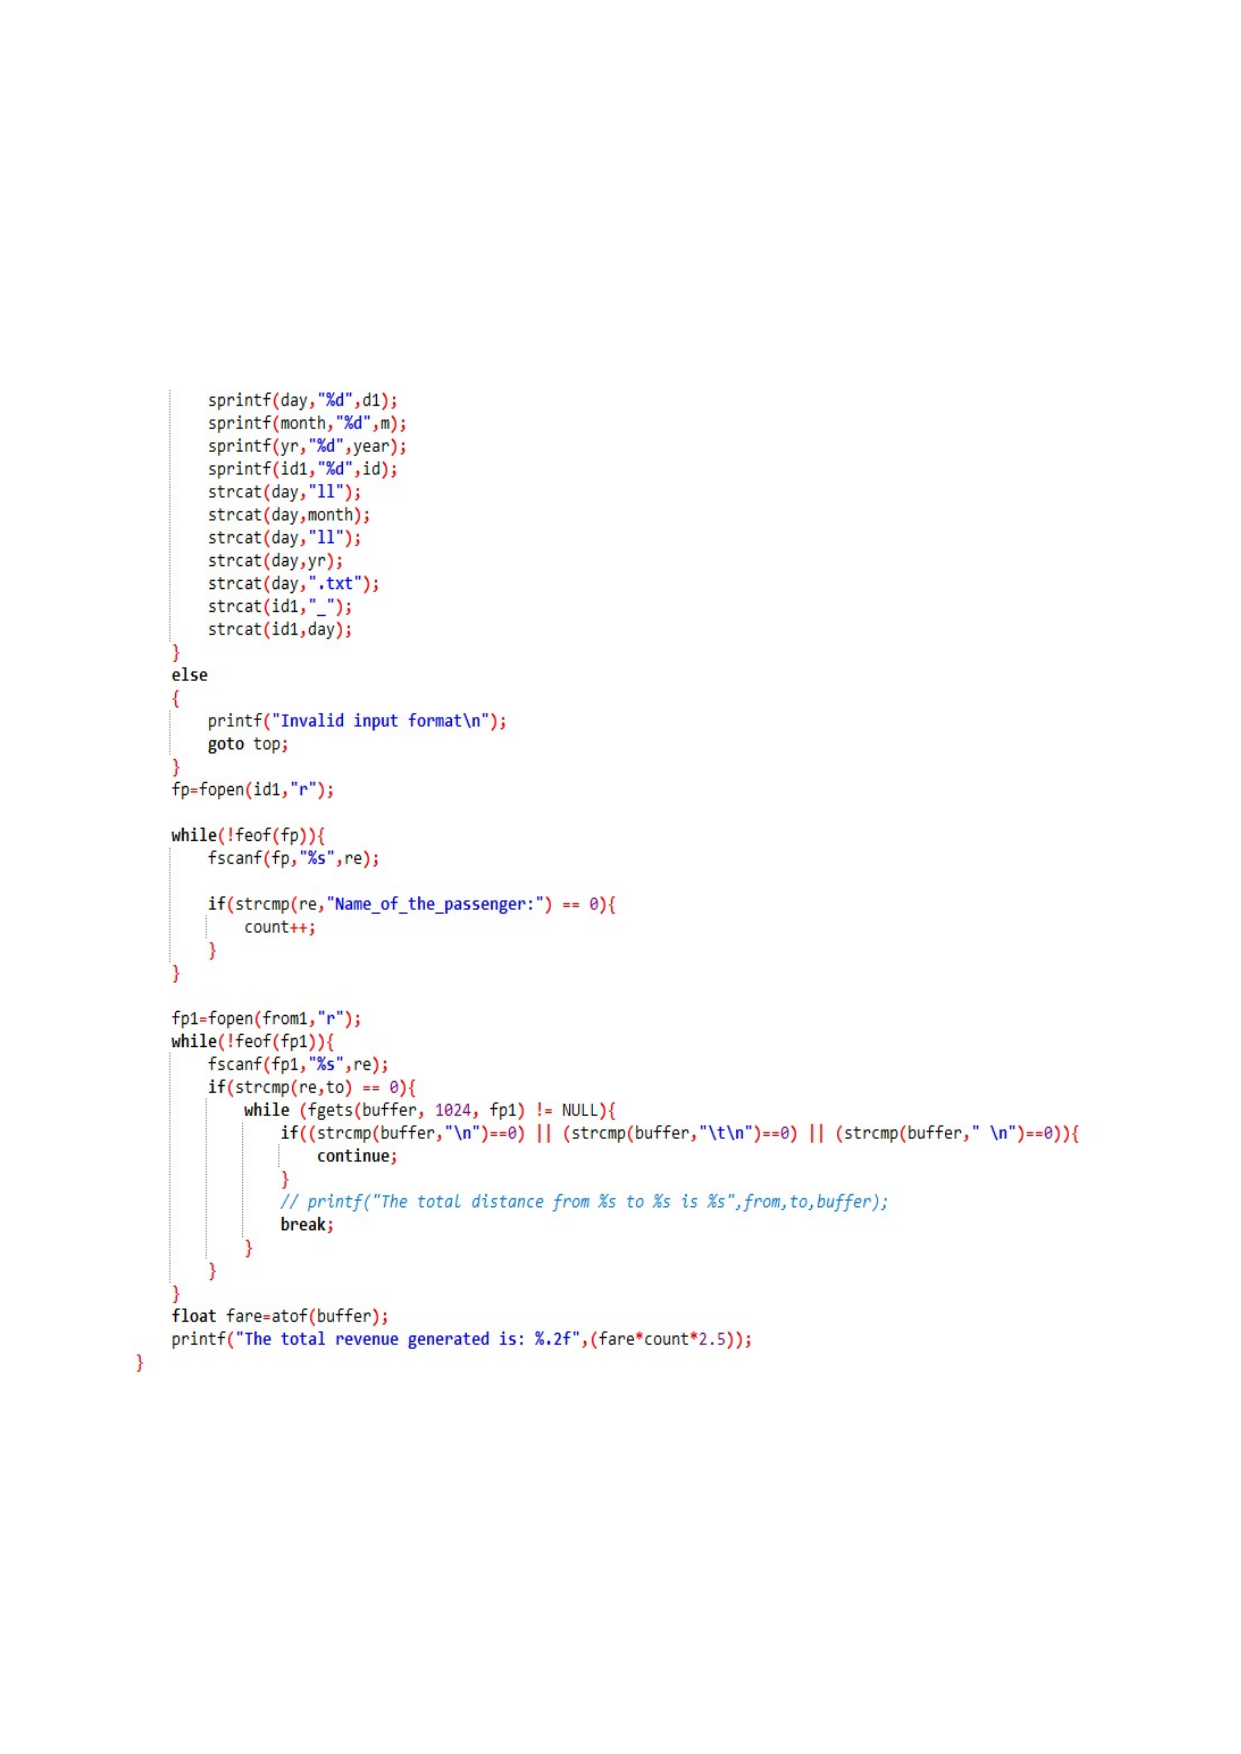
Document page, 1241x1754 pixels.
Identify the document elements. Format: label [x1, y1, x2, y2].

picture [133, 390, 1170, 1376]
